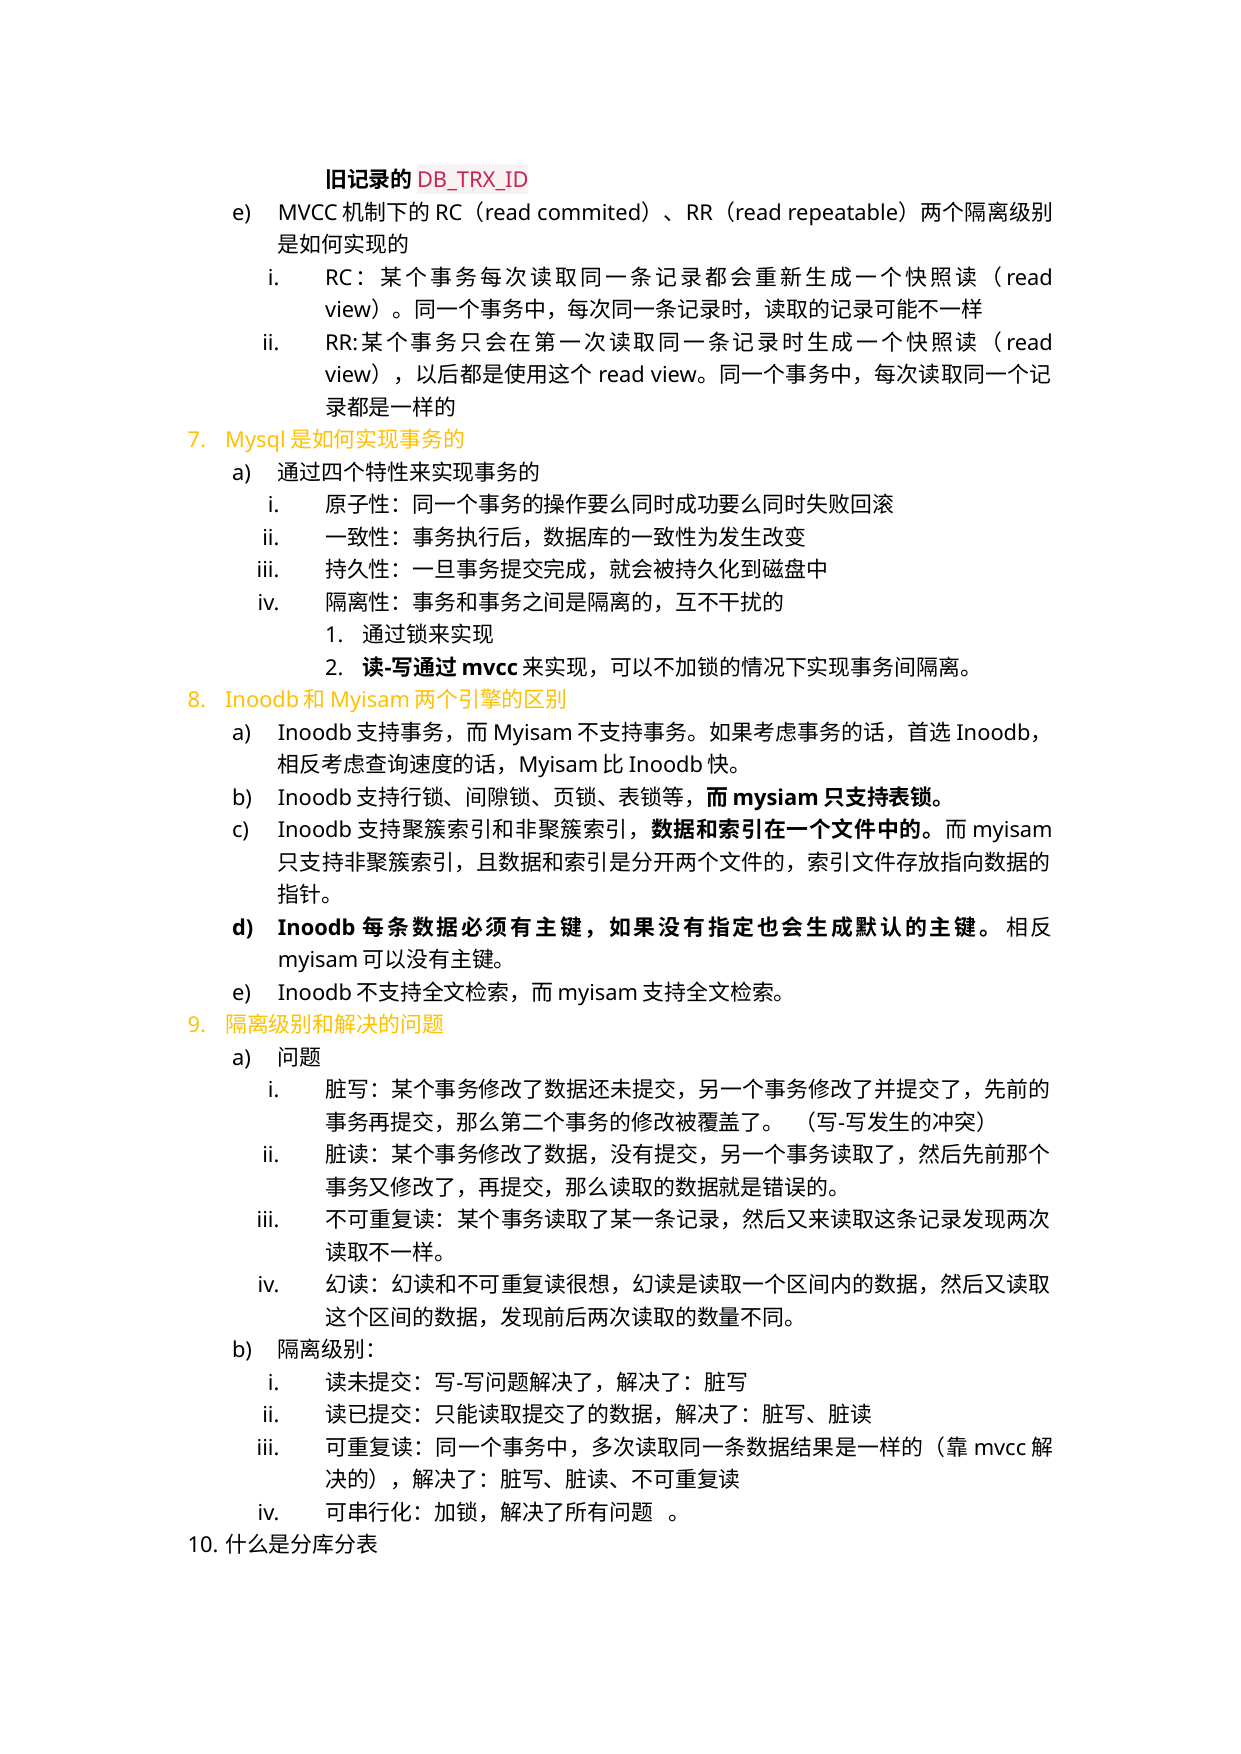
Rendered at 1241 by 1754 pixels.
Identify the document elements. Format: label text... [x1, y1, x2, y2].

list RC：某个事务每次读取同一条记录都会重新生成一个快照读（read view）。同一个事务中，每次同一条记录时，读取的记录可能不一样 [279, 259, 1053, 324]
list 幻读：幻读和不可重复读很想，幻读是读取一个区间内的数据，然后又读取这个区间的数据，发现前后两次读取的数量不同。 [279, 1267, 1053, 1332]
list Inoodb和Myisam两个引擎的区别 [187, 682, 1053, 714]
list 通过锁来实现 [325, 617, 1053, 649]
list RR:某个事务只会在第一次读取同一条记录时生成一个快照读（read view），以后都是使用这个read view。同一个事务中，每次读取同一个记录都是一样的 [279, 324, 1053, 422]
list 读已提交：只能读取提交了的数据，解决了：脏写、脏读 [279, 1397, 1053, 1429]
list 隔离级别和解决的问题 [187, 1007, 1053, 1039]
list 隔离级别： [232, 1332, 1053, 1364]
list 通过四个特性来实现事务的 [232, 454, 1053, 487]
list 读-写通过mvcc来实现，可以不加锁的情况下实现事务间隔离。 [325, 649, 1053, 682]
list Mysql是如何实现事务的 [187, 422, 1053, 454]
list 读未提交：写-写问题解决了，解决了：脏写 [279, 1364, 1053, 1397]
list 一致性：事务执行后，数据库的一致性为发生改变 [279, 519, 1053, 552]
list 持久性：一旦事务提交完成，就会被持久化到磁盘中 [279, 552, 1053, 584]
list 脏读：某个事务修改了数据，没有提交，另一个事务读取了，然后先前那个事务又修改了，再提交，那么读取的数据就是错误的。 [279, 1137, 1053, 1202]
list 什么是分库分表 [187, 1527, 1053, 1559]
list 不可重复读：某个事务读取了某一条记录，然后又来读取这条记录发现两次读取不一样。 [279, 1202, 1053, 1267]
list 脏写：某个事务修改了数据还未提交，另一个事务修改了并提交了，先前的事务再提交，那么第二个事务的修改被覆盖了。 （写-写发生的冲突） [279, 1072, 1053, 1137]
list 隔离性：事务和事务之间是隔离的，互不干扰的 [279, 584, 1053, 617]
list 可串行化：加锁，解决了所有问题 。 [279, 1494, 1053, 1527]
list Inoodb不支持全文检索，而myisam支持全文检索。 [232, 974, 1053, 1007]
list 问题 [232, 1039, 1053, 1072]
list MVCC机制下的RC（read commited）、RR（read repeatable）两个隔离级别是如何实现的 [232, 194, 1053, 259]
list 原子性：同一个事务的操作要么同时成功要么同时失败回滚 [279, 487, 1053, 519]
list 可重复读：同一个事务中，多次读取同一条数据结果是一样的（靠mvcc解决的），解决了：脏写、脏读、不可重复读 [279, 1429, 1053, 1494]
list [279, 162, 1053, 194]
list Inoodb支持事务，而Myisam不支持事务。如果考虑事务的话，首选Inoodb，相反考虑查询速度的话，Myisam比Inoodb快。 [232, 714, 1053, 779]
list Inoodb支持聚簇索引和非聚簇索引，数据和索引在一个文件中的。而myisam只支持非聚簇索引，且数据和索引是分开两个文件的，索引文件存放指向数据的指针。 [232, 812, 1053, 909]
list Inoodb支持行锁、间隙锁、页锁、表锁等，而mysiam只支持表锁。 [232, 779, 1053, 812]
list Inoodb每条数据必须有主键，如果没有指定也会生成默认的主键。相反myisam可以没有主键。 [232, 909, 1053, 974]
